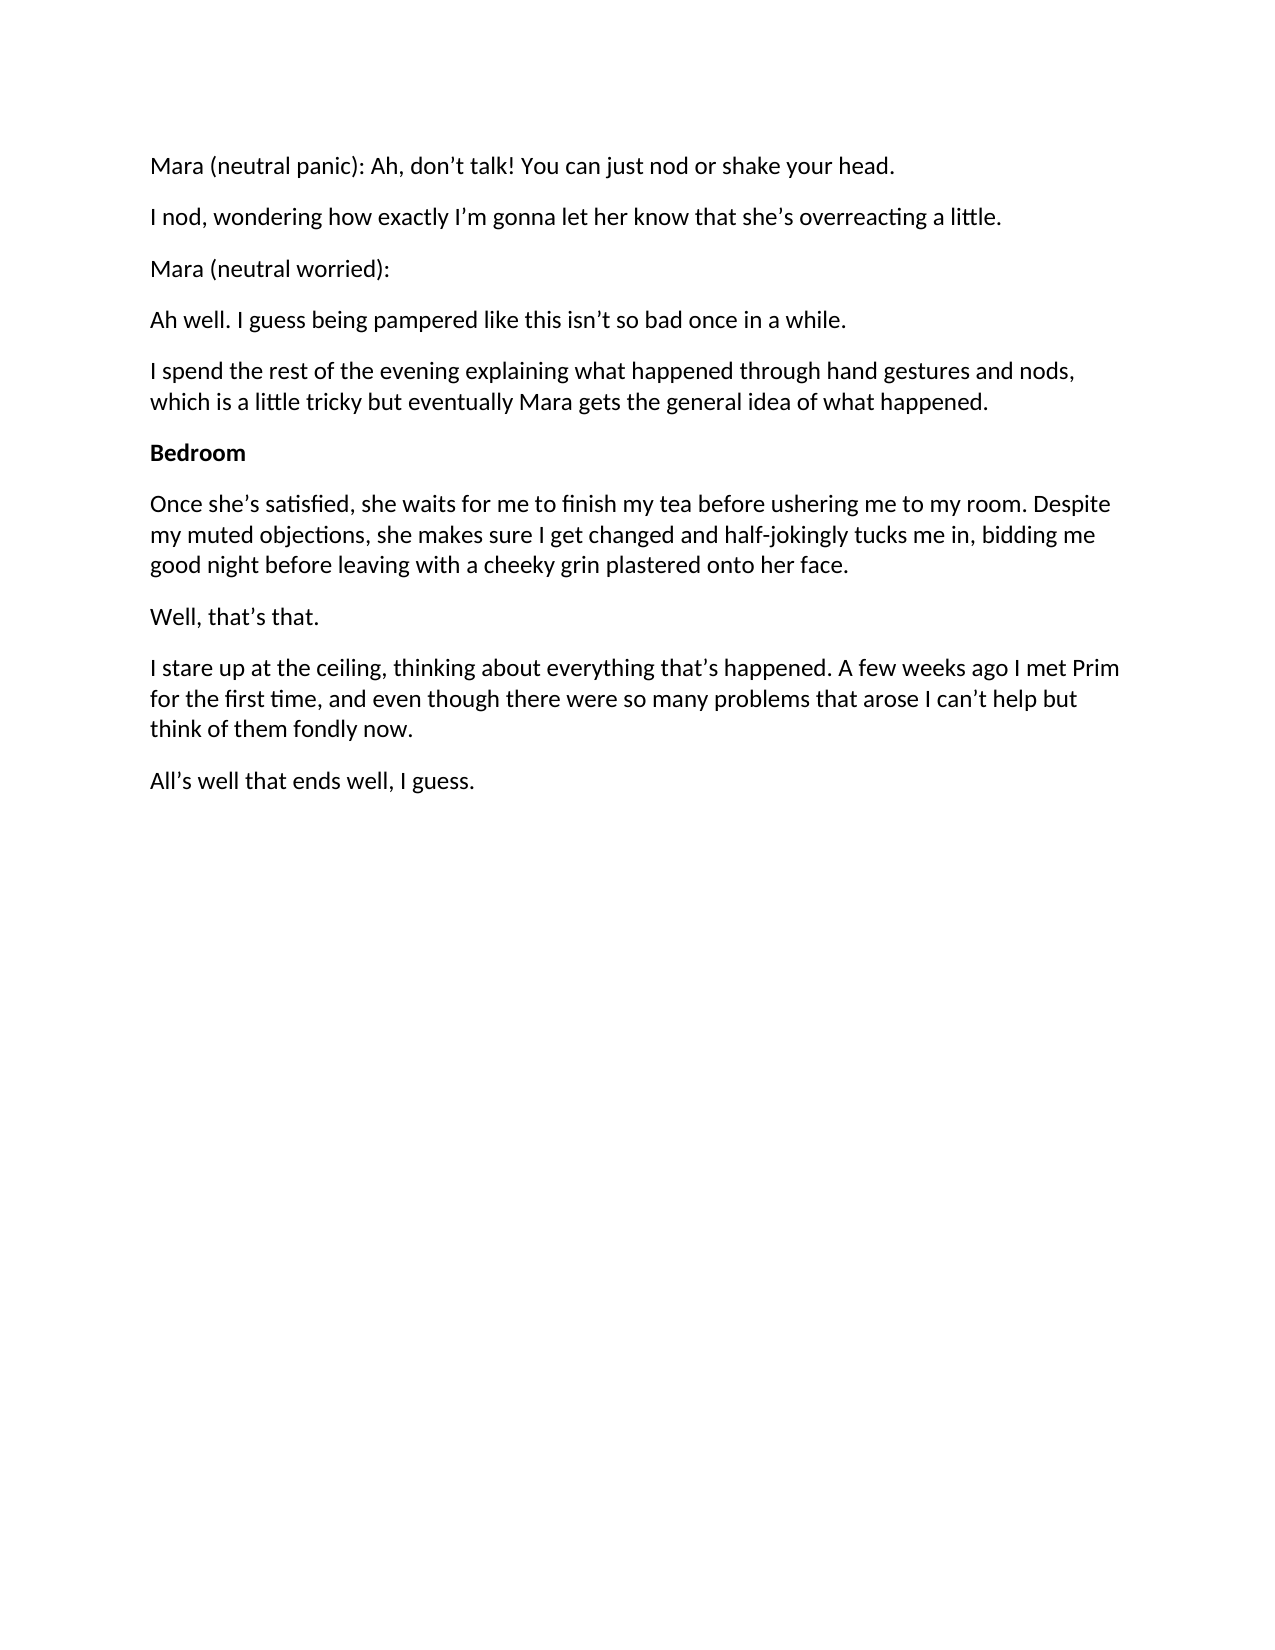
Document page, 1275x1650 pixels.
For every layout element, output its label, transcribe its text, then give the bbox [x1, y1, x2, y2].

text Well, that’s that. [150, 601, 1125, 632]
text All’s well that ends well, I guess. [150, 765, 1125, 795]
text Mara (neutral panic): Ah, don’t talk! You can just nod or shake your head. [150, 150, 1125, 181]
text Ah well. I guess being pampered like this isn’t so bad once in a while. [150, 304, 1125, 334]
text I nod, wondering how exactly I’m gonna let her know that she’s overreacting a little. [150, 201, 1125, 232]
text I stare up at the ceiling, thinking about everything that’s happened. A few weeks ago I met Prim for the first time, and even though there were so many problems that arose I can’t help but think of them fondly now. [150, 652, 1125, 744]
text Bedroom [150, 437, 1125, 468]
text Mara (neutral worried): [150, 253, 1125, 283]
text I spend the rest of the evening explaining what happened through hand gestures and nods, which is a little tricky but eventually Mara gets the general idea of what happened. [150, 355, 1125, 416]
text Once she’s satisfied, she waits for me to finish my tea before ushering me to my room. Despite my muted objections, she makes sure I get changed and half-jokingly tucks me in, bidding me good night before leaving with a cheeky grin plastered onto her face. [150, 489, 1125, 580]
